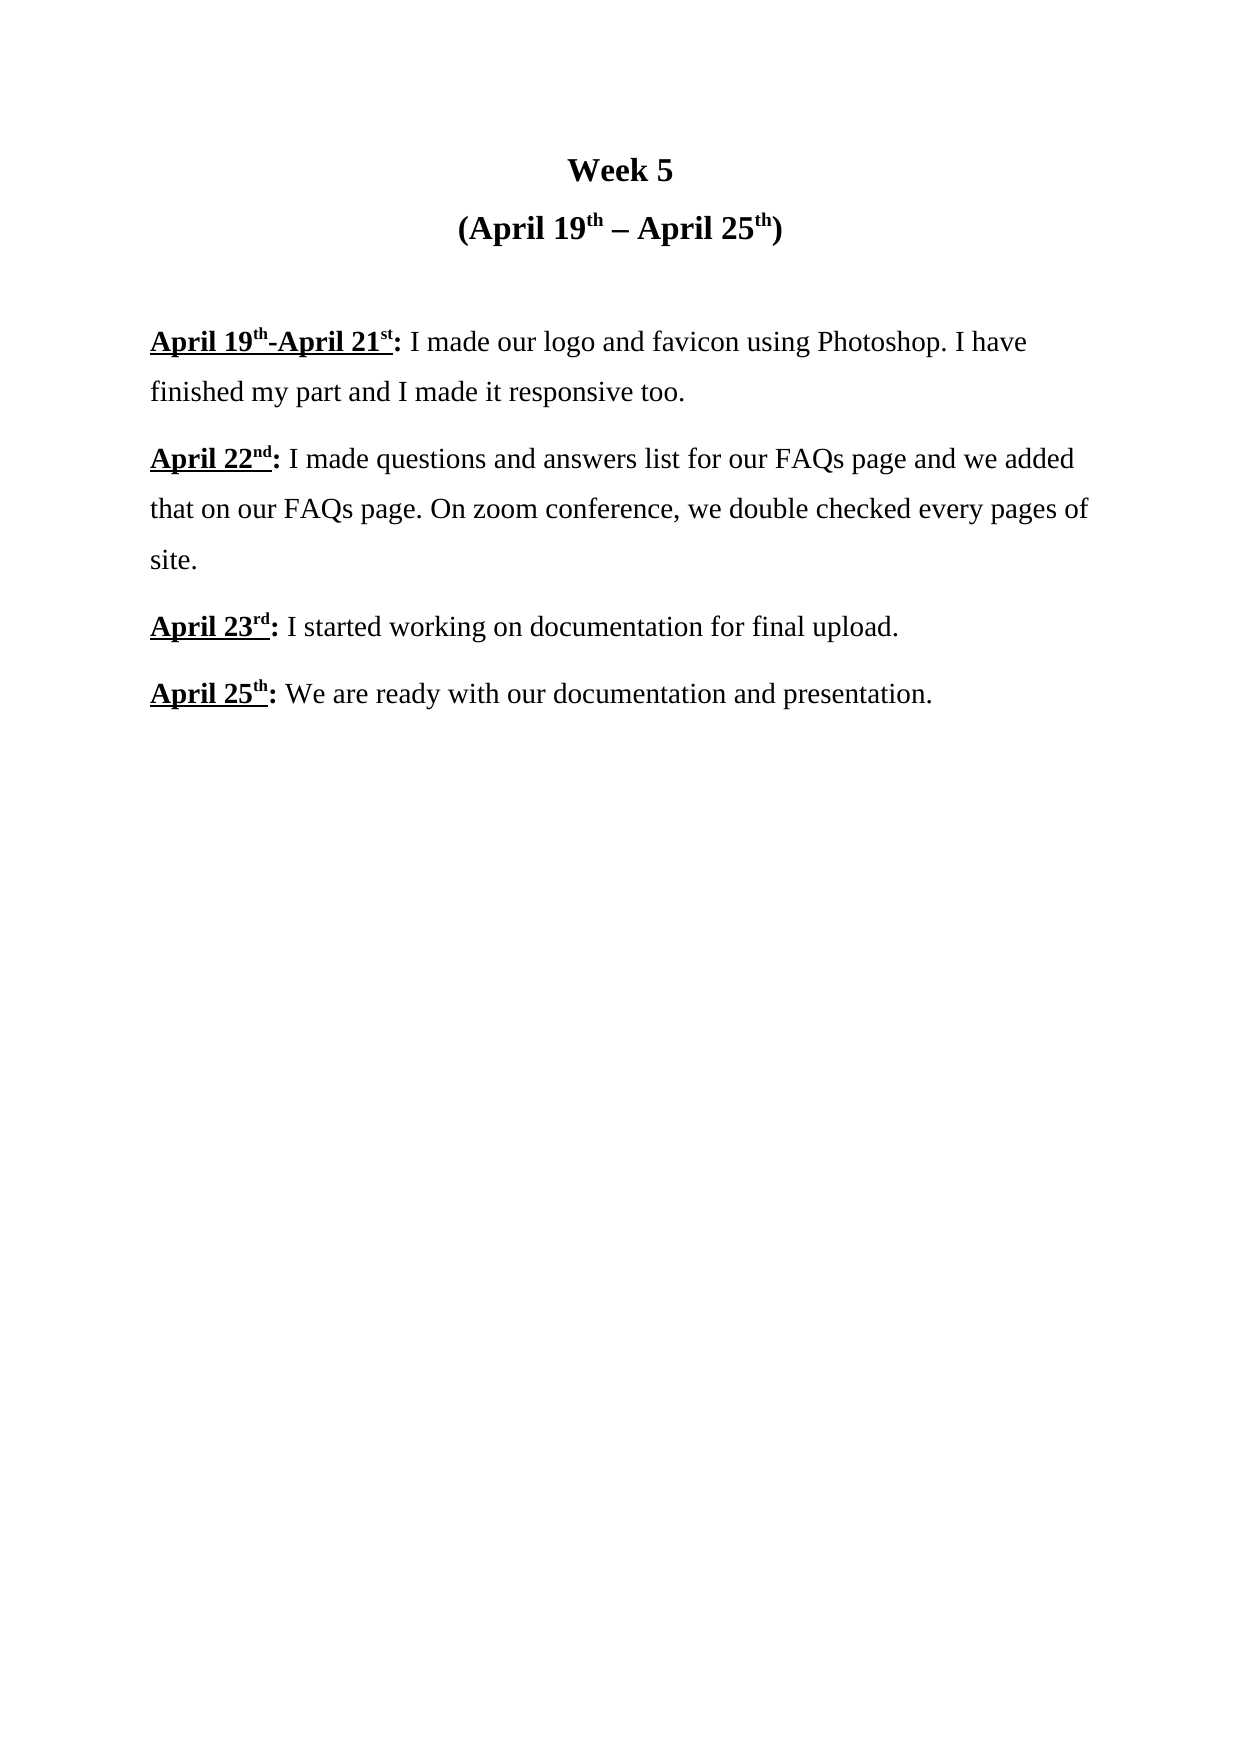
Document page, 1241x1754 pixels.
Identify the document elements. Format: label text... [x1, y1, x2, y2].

text (April 19th – April 25th) [150, 208, 1090, 246]
text Week 5 [150, 150, 1090, 188]
text April 23rd: I started working on documentation for final upload. [150, 609, 1090, 642]
text April 22nd: I made questions and answers list for our FAQs page and we added that on our FAQs page. On zoom conference, we double checked every pages of site. [150, 441, 1090, 576]
text April 19th-April 21st: I made our logo and favicon using Photoshop. I have finished my part and I made it responsive too. [150, 324, 1090, 408]
text April 25th: We are ready with our documentation and presentation. [150, 676, 1090, 709]
